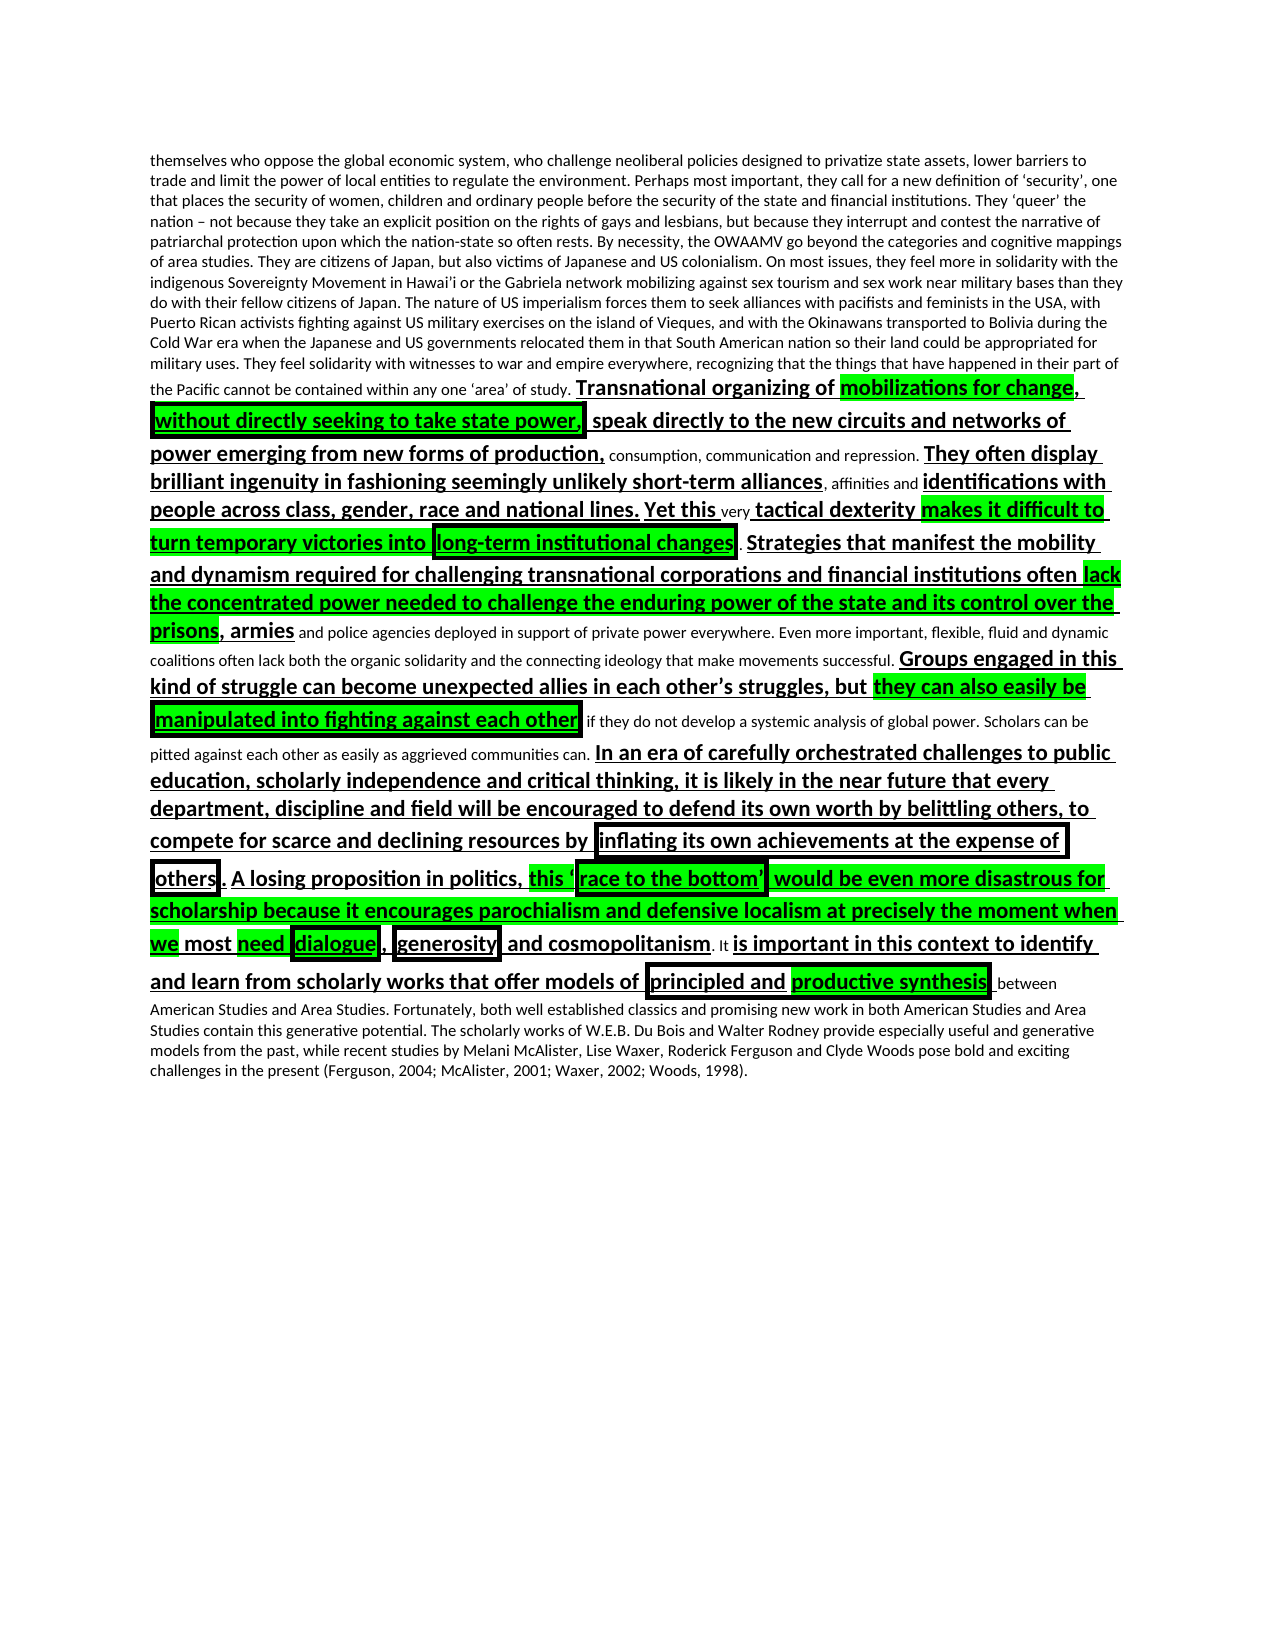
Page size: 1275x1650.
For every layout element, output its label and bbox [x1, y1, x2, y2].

text [150, 150, 1125, 1081]
